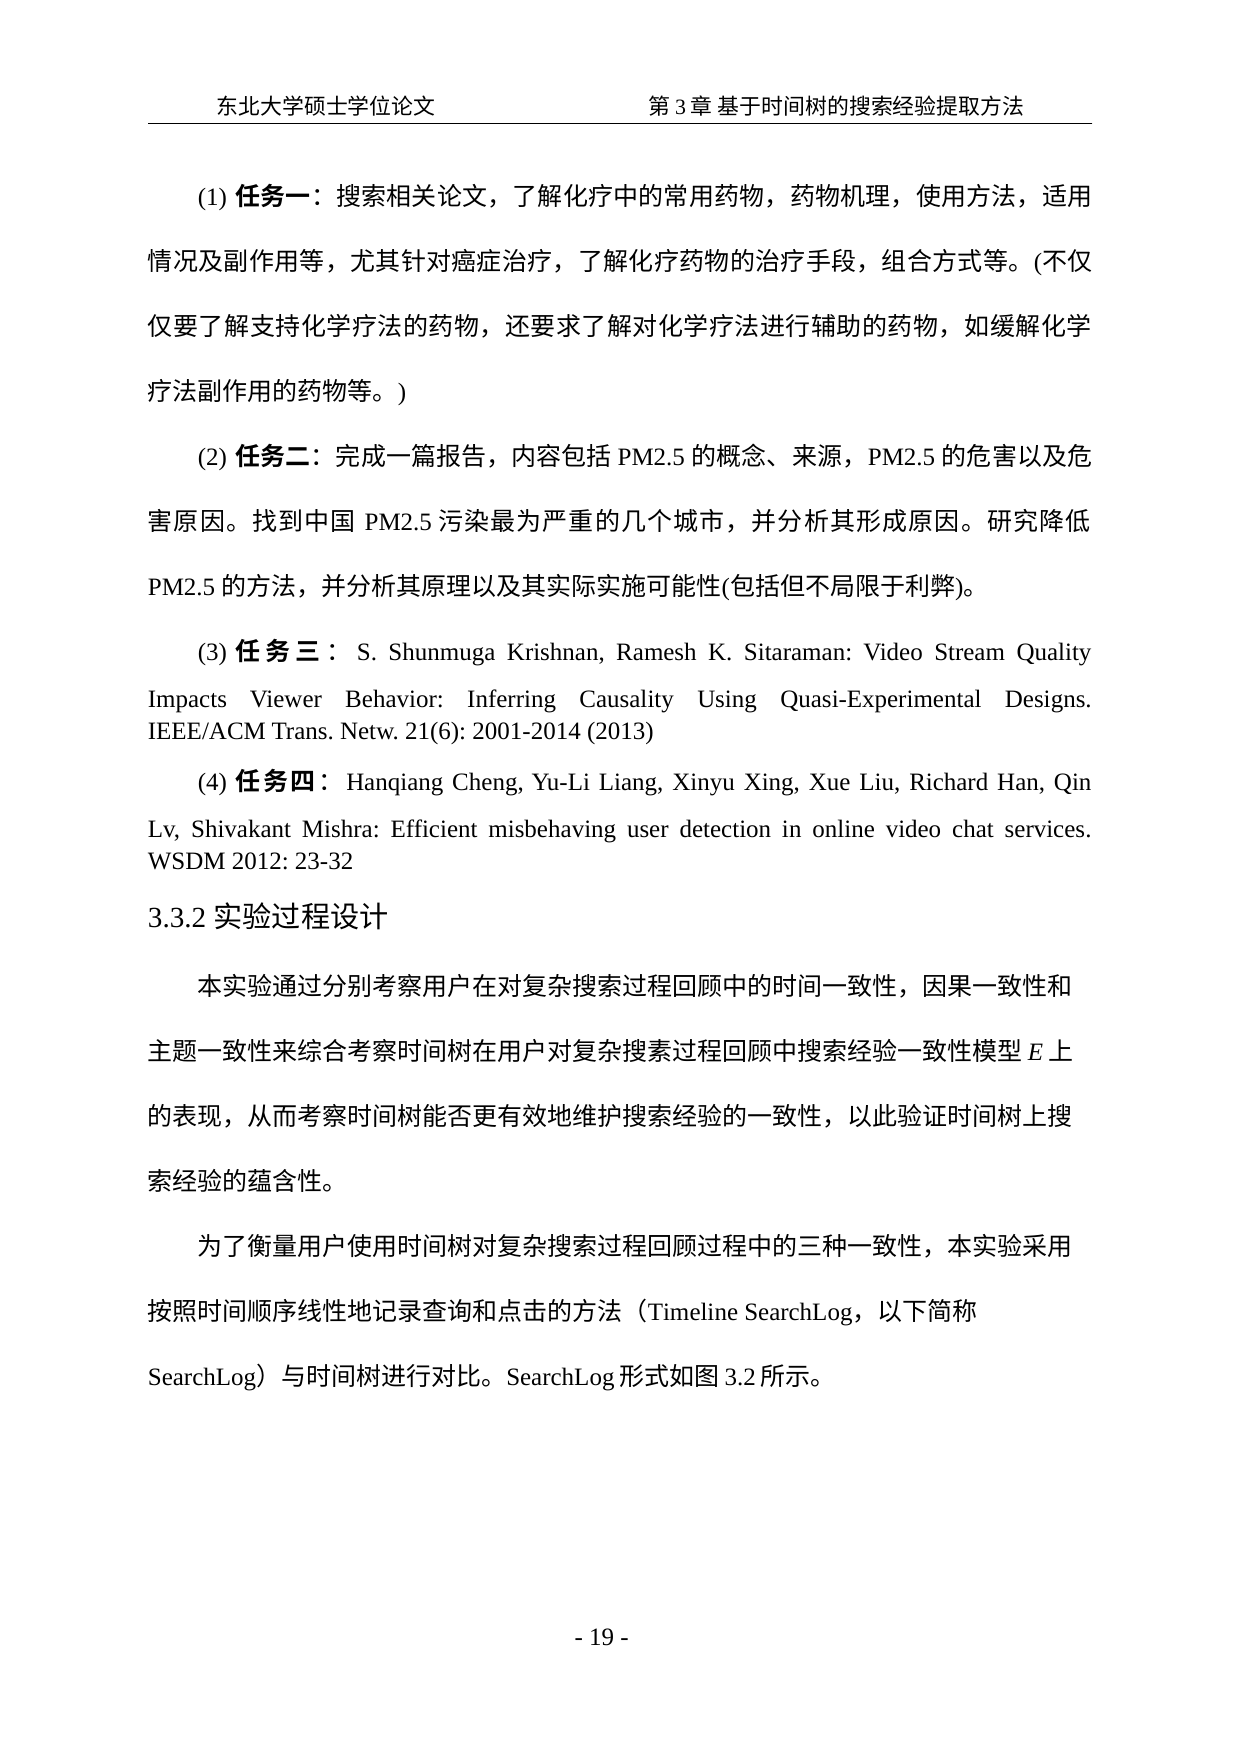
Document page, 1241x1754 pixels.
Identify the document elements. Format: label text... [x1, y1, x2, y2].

list 任务三：S. Shunmuga Krishnan, Ramesh K. Sitaraman: Video Stream Quality Impacts Viewer Behavior: Inferring Causality Using Quasi-Experimental Designs. IEEE/ACM Trans. Netw. 21(6): 2001-2014 (2013) [148, 617, 1092, 747]
list 任务四：Hanqiang Cheng, Yu-Li Liang, Xinyu Xing, Xue Liu, Richard Han, Qin Lv, Shivakant Mishra: Efficient misbehaving user detection in online video chat services. WSDM 2012: 23-32 [148, 747, 1092, 877]
subtitle 3.3.2 实验过程设计 [148, 893, 1092, 936]
list 任务二：完成一篇报告，内容包括PM2.5 的概念、来源，PM2.5 的危害以及危害原因。找到中国 PM2.5污染最为严重的几个城市，并分析其形成原因。研究降低 PM2.5 的方法，并分析其原理以及其实际实施可能性(包括但不局限于利弊)。 [148, 422, 1092, 617]
text 为了衡量用户使用时间树对复杂搜索过程回顾过程中的三种一致性，本实验采用按照时间顺序线性地记录查询和点击的方法（Timeline SearchLog，以下简称SearchLog）与时间树进行对比。SearchLog形式如图3.2所示。 [148, 1212, 1092, 1407]
text 本实验通过分别考察用户在对复杂搜索过程回顾中的时间一致性，因果一致性和主题一致性来综合考察时间树在用户对复杂搜素过程回顾中搜索经验一致性模型E上的表现，从而考察时间树能否更有效地维护搜索经验的一致性，以此验证时间树上搜索经验的蕴含性。 [148, 952, 1092, 1212]
list 任务一：搜索相关论文，了解化疗中的常用药物，药物机理，使用方法，适用情况及副作用等，尤其针对癌症治疗，了解化疗药物的治疗手段，组合方式等。(不仅仅要了解支持化学疗法的药物，还要求了解对化学疗法进行辅助的药物，如缓解化学疗法副作用的药物等。) [148, 162, 1092, 422]
